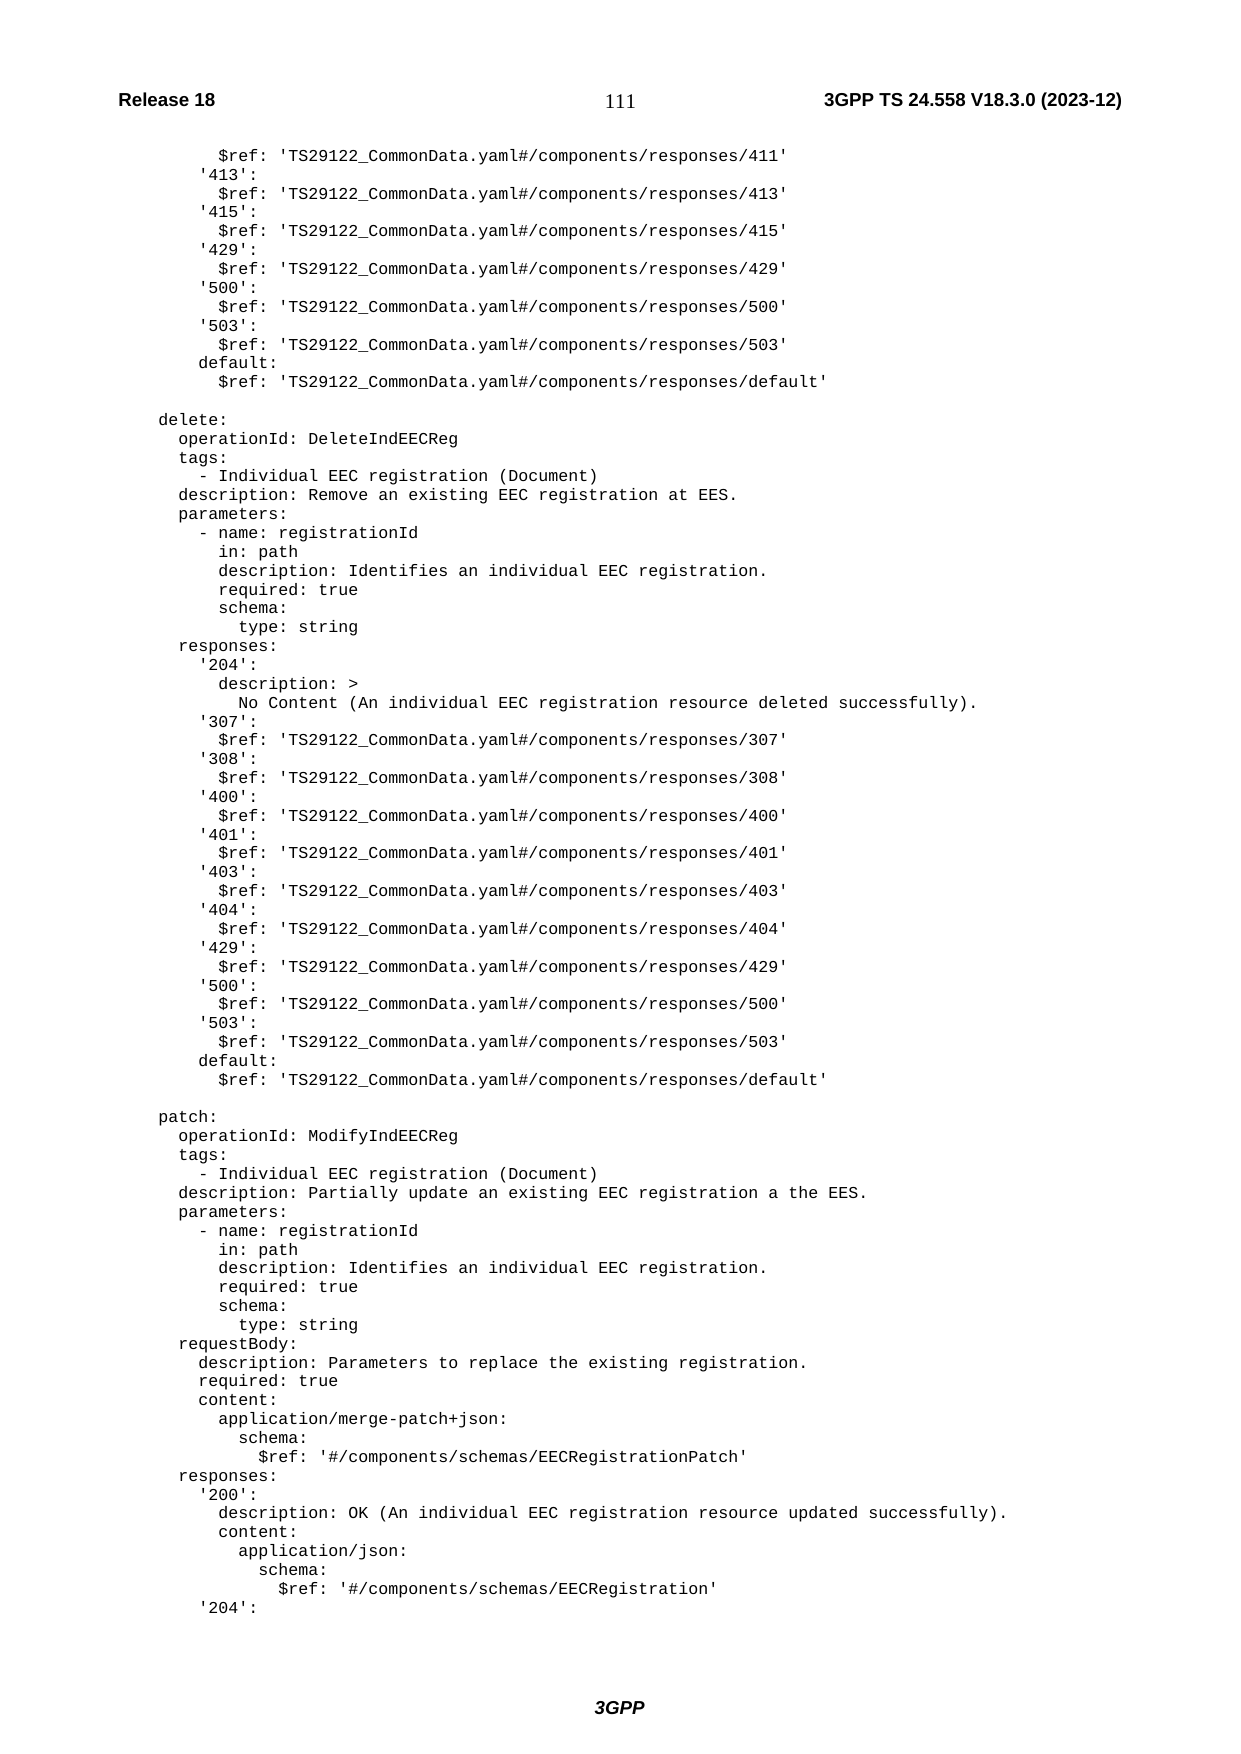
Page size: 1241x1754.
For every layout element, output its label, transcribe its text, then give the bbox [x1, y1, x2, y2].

text - Individual EEC registration (Document) [118, 468, 1122, 487]
text default: [118, 355, 1122, 374]
text '204': [118, 1599, 1122, 1618]
text '503': [118, 317, 1122, 336]
text schema: [118, 600, 1122, 619]
text $ref: '#/components/schemas/EECRegistrationPatch' [118, 1448, 1122, 1467]
text $ref: 'TS29122_CommonData.yaml#/components/responses/default' [118, 374, 1122, 393]
text content: [118, 1392, 1122, 1411]
text schema: [118, 1562, 1122, 1580]
text '413': [118, 166, 1122, 185]
text $ref: 'TS29122_CommonData.yaml#/components/responses/500' [118, 996, 1122, 1015]
text content: [118, 1524, 1122, 1543]
text default: [118, 1052, 1122, 1071]
text $ref: '#/components/schemas/EECRegistration' [118, 1580, 1122, 1599]
text type: string [118, 619, 1122, 638]
text $ref: 'TS29122_CommonData.yaml#/components/responses/308' [118, 770, 1122, 788]
text $ref: 'TS29122_CommonData.yaml#/components/responses/400' [118, 807, 1122, 826]
text $ref: 'TS29122_CommonData.yaml#/components/responses/429' [118, 958, 1122, 977]
text '200': [118, 1486, 1122, 1505]
text - Individual EEC registration (Document) [118, 1166, 1122, 1184]
text description: Identifies an individual EEC registration. [118, 562, 1122, 581]
text description: OK (An individual EEC registration resource updated successfully). [118, 1505, 1122, 1524]
text schema: [118, 1429, 1122, 1448]
text '429': [118, 939, 1122, 958]
text '401': [118, 826, 1122, 845]
text $ref: 'TS29122_CommonData.yaml#/components/responses/413' [118, 185, 1122, 204]
text $ref: 'TS29122_CommonData.yaml#/components/responses/307' [118, 732, 1122, 751]
text application/json: [118, 1543, 1122, 1562]
text type: string [118, 1316, 1122, 1335]
text in: path [118, 1241, 1122, 1260]
text $ref: 'TS29122_CommonData.yaml#/components/responses/429' [118, 261, 1122, 279]
text $ref: 'TS29122_CommonData.yaml#/components/responses/415' [118, 223, 1122, 242]
text $ref: 'TS29122_CommonData.yaml#/components/responses/403' [118, 883, 1122, 902]
text $ref: 'TS29122_CommonData.yaml#/components/responses/404' [118, 921, 1122, 939]
text schema: [118, 1298, 1122, 1316]
text - name: registrationId [118, 1222, 1122, 1241]
text required: true [118, 581, 1122, 600]
text delete: [118, 411, 1122, 430]
text - name: registrationId [118, 524, 1122, 543]
text '307': [118, 713, 1122, 732]
text required: true [118, 1279, 1122, 1298]
text operationId: DeleteIndEECReg [118, 430, 1122, 449]
text $ref: 'TS29122_CommonData.yaml#/components/responses/401' [118, 845, 1122, 864]
text operationId: ModifyIndEECReg [118, 1128, 1122, 1147]
text tags: [118, 449, 1122, 468]
text description: Partially update an existing EEC registration a the EES. [118, 1184, 1122, 1203]
text required: true [118, 1373, 1122, 1392]
text '500': [118, 279, 1122, 298]
text application/merge-patch+json: [118, 1411, 1122, 1429]
text '308': [118, 751, 1122, 770]
text responses: [118, 638, 1122, 657]
text responses: [118, 1467, 1122, 1486]
text description: Remove an existing EEC registration at EES. [118, 487, 1122, 506]
text description: > [118, 675, 1122, 694]
text No Content (An individual EEC registration resource deleted successfully). [118, 694, 1122, 713]
text $ref: 'TS29122_CommonData.yaml#/components/responses/500' [118, 298, 1122, 317]
text description: Parameters to replace the existing registration. [118, 1354, 1122, 1373]
text '429': [118, 242, 1122, 261]
text '204': [118, 657, 1122, 675]
text '500': [118, 977, 1122, 996]
text '415': [118, 204, 1122, 223]
text in: path [118, 543, 1122, 562]
text $ref: 'TS29122_CommonData.yaml#/components/responses/503' [118, 1034, 1122, 1052]
text description: Identifies an individual EEC registration. [118, 1260, 1122, 1279]
text '503': [118, 1015, 1122, 1034]
text $ref: 'TS29122_CommonData.yaml#/components/responses/503' [118, 336, 1122, 355]
text $ref: 'TS29122_CommonData.yaml#/components/responses/default' [118, 1071, 1122, 1090]
text '404': [118, 902, 1122, 921]
text tags: [118, 1147, 1122, 1166]
text $ref: 'TS29122_CommonData.yaml#/components/responses/411' [118, 147, 1122, 166]
text '400': [118, 788, 1122, 807]
text parameters: [118, 1203, 1122, 1222]
text parameters: [118, 506, 1122, 524]
text patch: [118, 1109, 1122, 1128]
text requestBody: [118, 1335, 1122, 1354]
text '403': [118, 864, 1122, 883]
